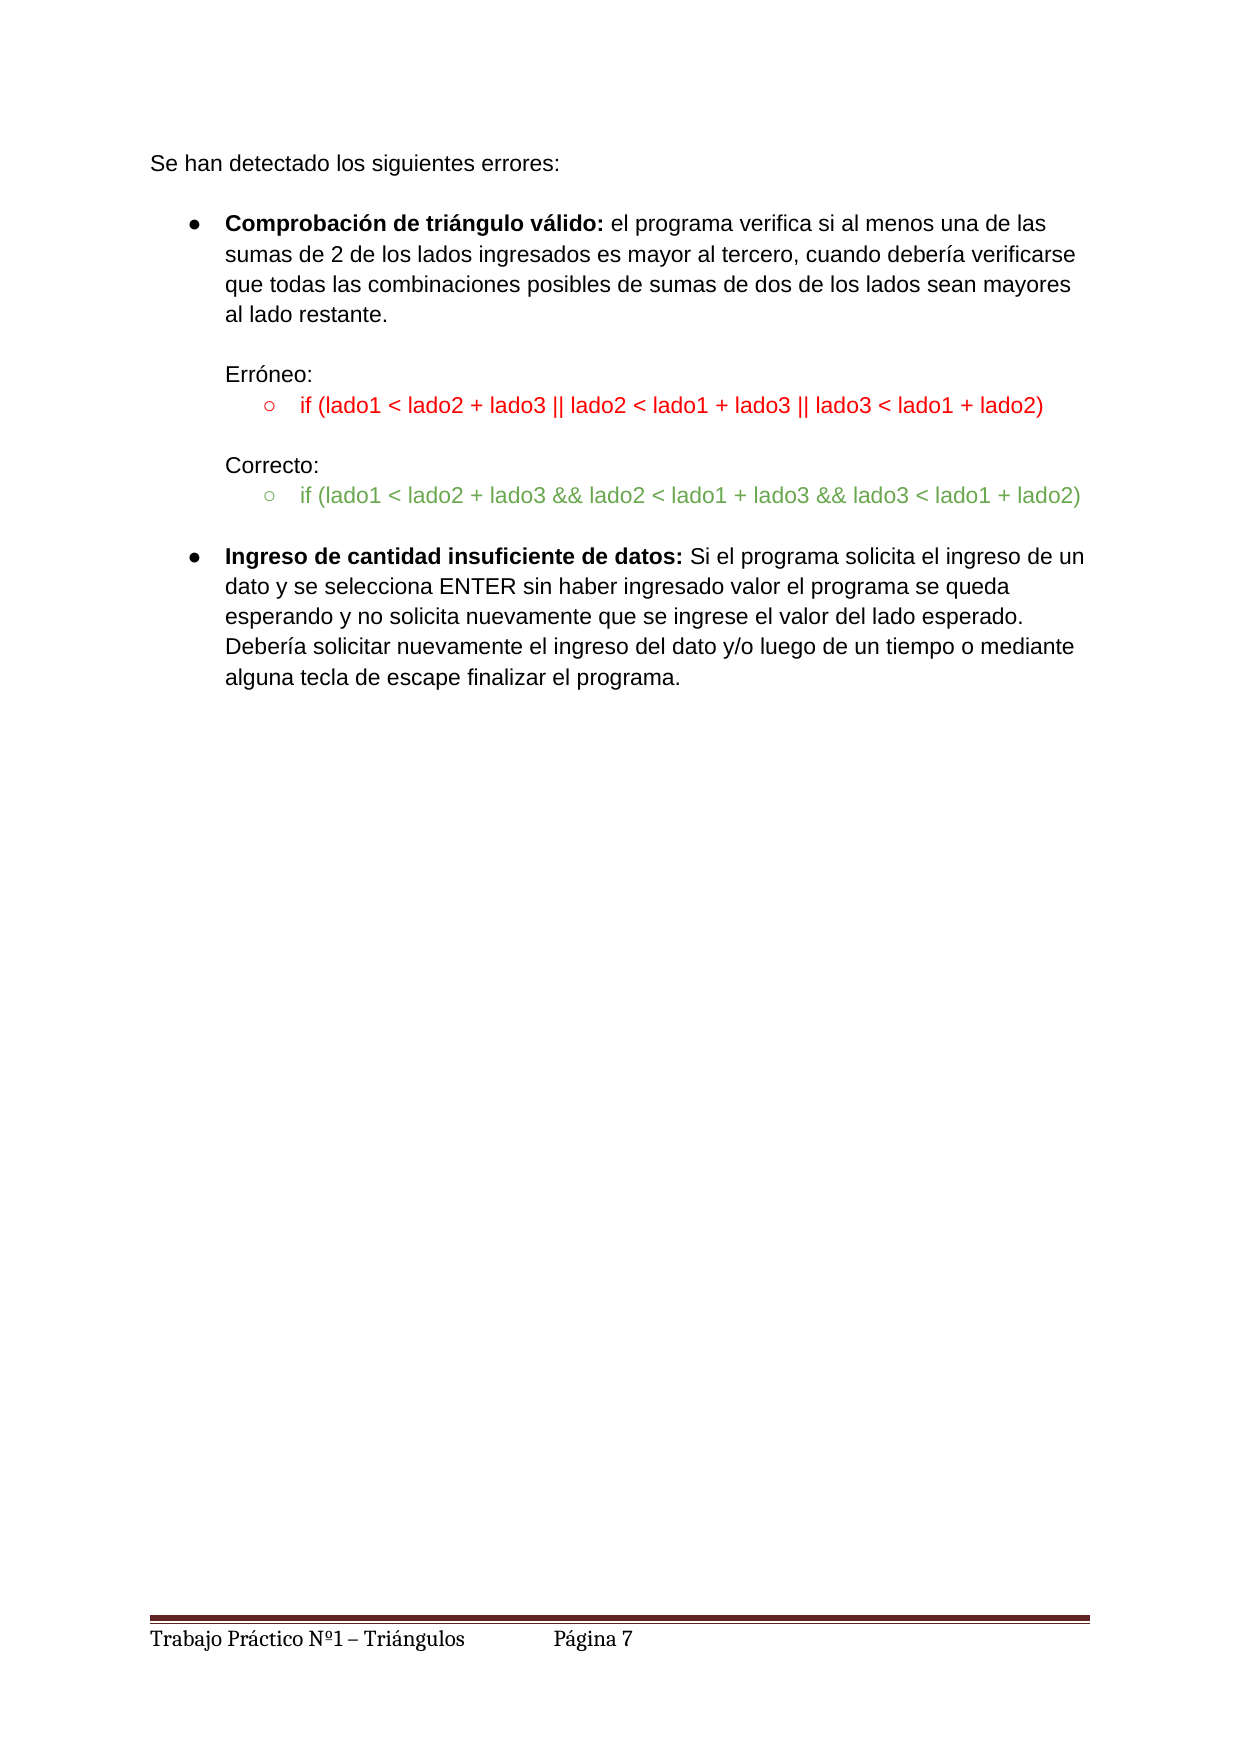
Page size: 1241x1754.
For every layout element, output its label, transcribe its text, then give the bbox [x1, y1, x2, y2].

list if (lado1 < lado2 + lado3 && lado2 < lado1 + lado3 && lado3 < lado1 + lado2) [262, 482, 1090, 509]
text Debería solicitar nuevamente el ingreso del dato y/o luego de un tiempo o mediante alguna tecla de escape finalizar el programa. [225, 633, 1090, 690]
list Comprobación de triángulo válido: el programa verifica si al menos una de las sumas de 2 de los lados ingresados es mayor al tercero, cuando debería verificarse que todas las combinaciones posibles de sumas de dos de los lados sean mayores al lado restante. [187, 210, 1090, 327]
list Ingreso de cantidad insuficiente de datos: Si el programa solicita el ingreso de un dato y se selecciona ENTER sin haber ingresado valor el programa se queda esperando y no solicita nuevamente que se ingrese el valor del lado esperado. [187, 543, 1090, 629]
text Erróneo: [225, 361, 1090, 388]
text Se han detectado los siguientes errores: [150, 150, 1090, 176]
text Correcto: [150, 452, 1090, 478]
list if (lado1 < lado2 + lado3 || lado2 < lado1 + lado3 || lado3 < lado1 + lado2) [262, 392, 1090, 418]
